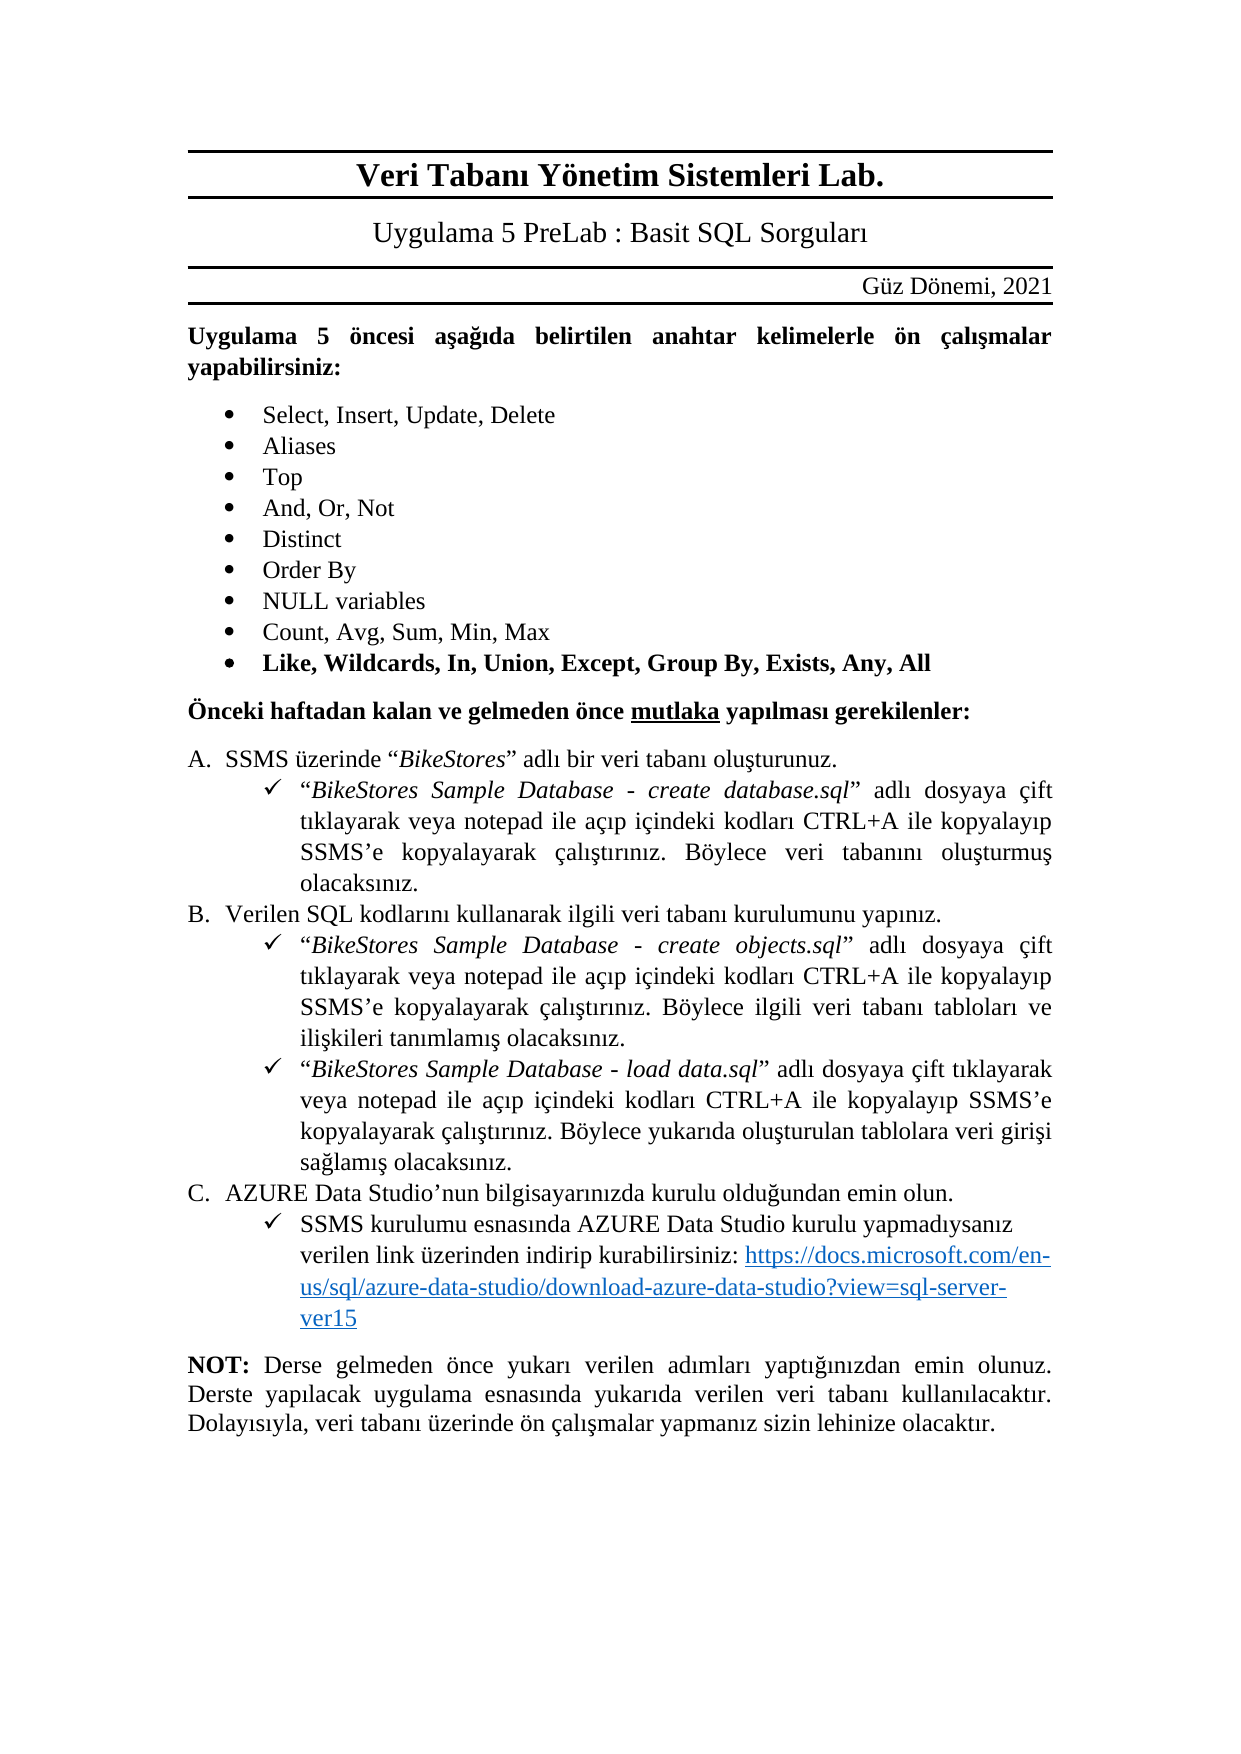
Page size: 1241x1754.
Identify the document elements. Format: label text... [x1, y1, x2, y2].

list SSMS üzerinde “BikeStores” adlı bir veri tabanı oluşturunuz. [187, 744, 1053, 773]
list Order By [225, 555, 1053, 584]
list Distinct [225, 524, 1053, 553]
title Güz Dönemi, 2021 [187, 267, 1053, 305]
text NOT: Derse gelmeden önce yukarı verilen adımları yaptığınızdan emin olunuz. Derste yapılacak uygulama esnasında yukarıda verilen veri tabanı kullanılacaktır. Dolayısıyla, veri tabanı üzerinde ön çalışmalar yapmanız sizin lehinize olacaktır. [187, 1350, 1053, 1437]
list Like, Wildcards, In, Union, Except, Group By, Exists, Any, All [225, 648, 1053, 677]
list AZURE Data Studio’nun bilgisayarınızda kurulu olduğundan emin olun. [187, 1178, 1053, 1207]
list “BikeStores Sample Database - create database.sql” adlı dosyaya çift tıklayarak veya notepad ile açıp içindeki kodları CTRL+A ile kopyalayıp SSMS’e kopyalayarak çalıştırınız. Böylece veri tabanını oluşturmuş olacaksınız. [262, 775, 1053, 897]
list Top [225, 462, 1053, 491]
list Verilen SQL kodlarını kullanarak ilgili veri tabanı kurulumunu yapınız. [187, 899, 1053, 928]
list SSMS kurulumu esnasında AZURE Data Studio kurulu yapmadıysanız verilen link üzerinden indirip kurabilirsiniz: https://docs.microsoft.com/en-us/sql/azure-data-studio/download-azure-data-studio?view=sql-server-ver15 [262, 1209, 1053, 1331]
list Count, Avg, Sum, Min, Max [225, 617, 1053, 646]
text Önceki haftadan kalan ve gelmeden önce mutlaka yapılması gerekilenler: [187, 696, 1053, 725]
list Aliases [225, 431, 1053, 460]
list “BikeStores Sample Database - load data.sql” adlı dosyaya çift tıklayarak veya notepad ile açıp içindeki kodları CTRL+A ile kopyalayıp SSMS’e kopyalayarak çalıştırınız. Böylece yukarıda oluşturulan tablolara veri girişi sağlamış olacaksınız. [262, 1054, 1053, 1176]
list And, Or, Not [225, 493, 1053, 522]
list Select, Insert, Update, Delete [225, 400, 1053, 429]
list NULL variables [225, 586, 1053, 615]
subtitle Uygulama 5 PreLab : Basit SQL Sorguları [187, 215, 1053, 249]
title Veri Tabanı Yönetim Sistemleri Lab. [187, 151, 1053, 199]
text Uygulama 5 öncesi aşağıda belirtilen anahtar kelimelerle ön çalışmalar yapabilirsiniz: [187, 321, 1053, 381]
list “BikeStores Sample Database - create objects.sql” adlı dosyaya çift tıklayarak veya notepad ile açıp içindeki kodları CTRL+A ile kopyalayıp SSMS’e kopyalayarak çalıştırınız. Böylece ilgili veri tabanı tabloları ve ilişkileri tanımlamış olacaksınız. [262, 930, 1053, 1052]
